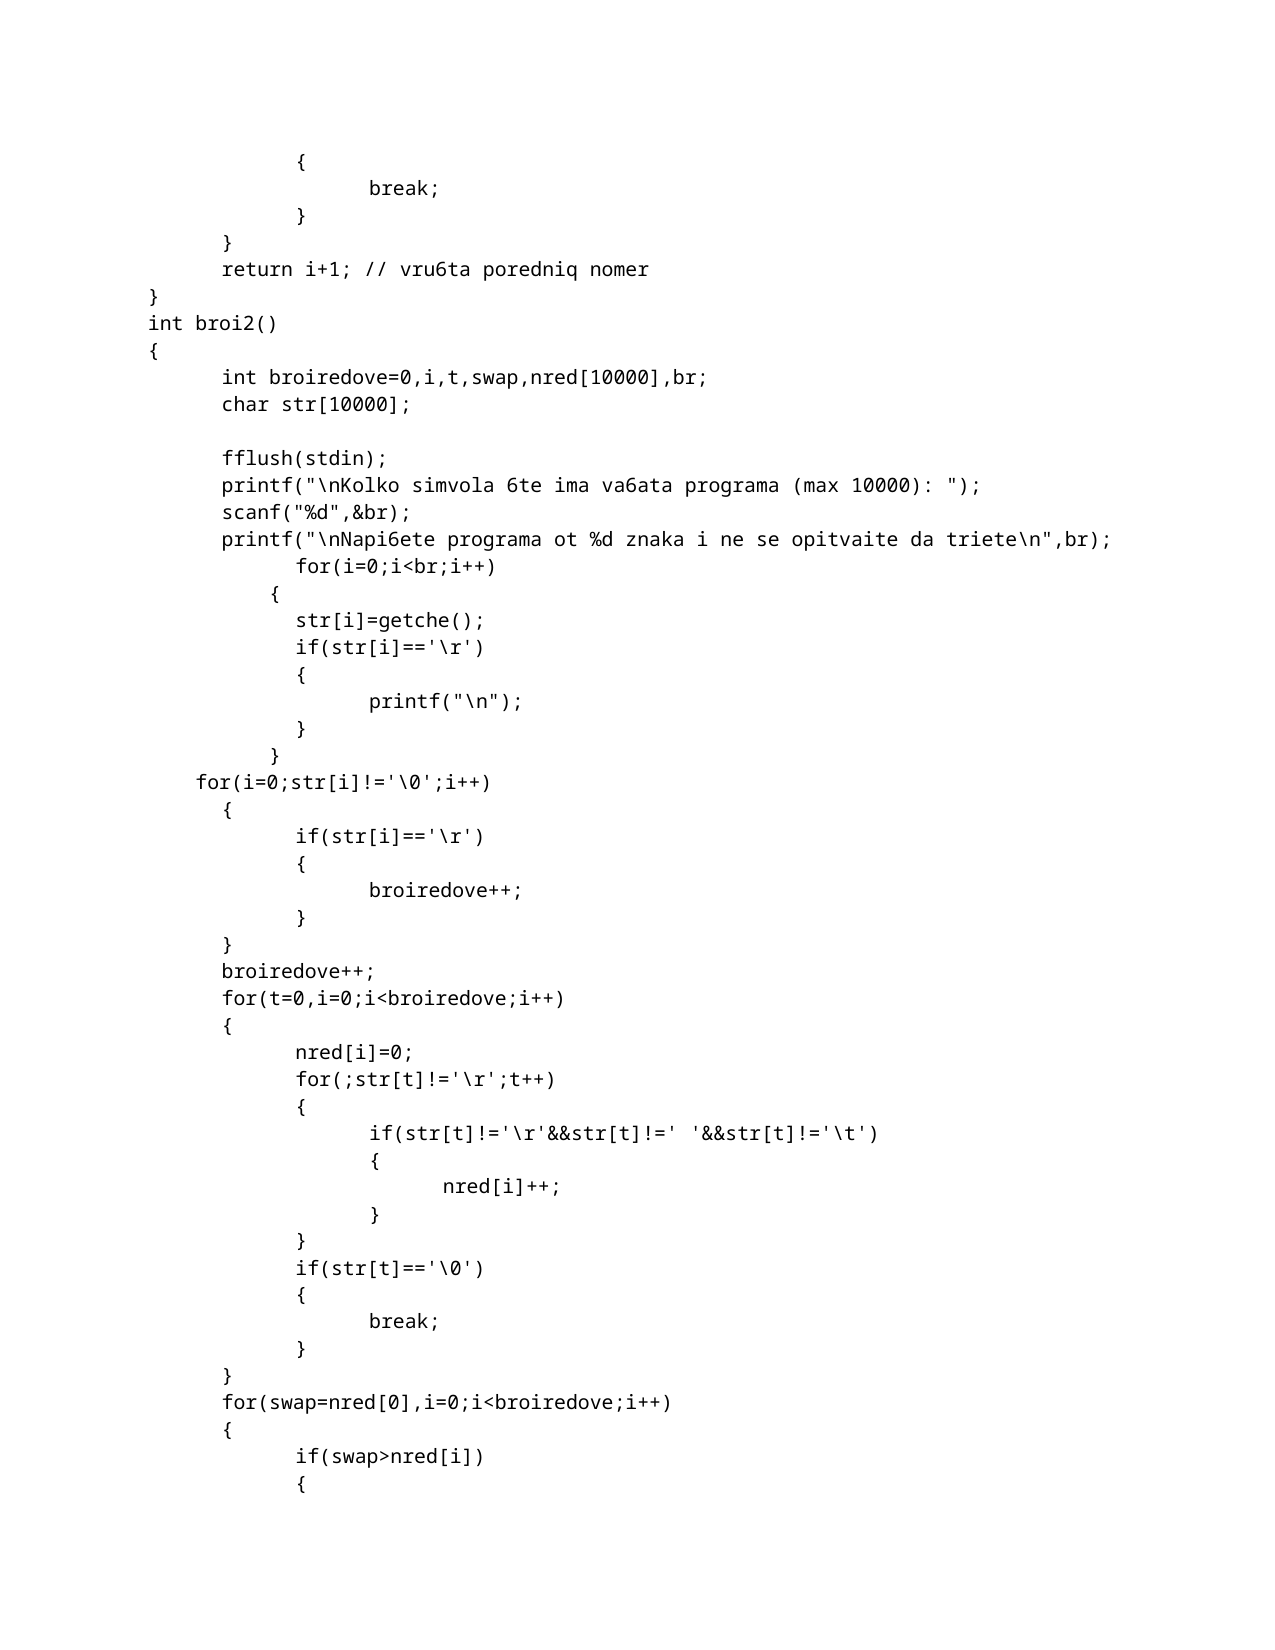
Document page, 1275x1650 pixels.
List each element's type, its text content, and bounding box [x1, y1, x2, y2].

text } [148, 1227, 1127, 1254]
text } [148, 282, 1127, 309]
text if(swap>nred[i]) [148, 1443, 1127, 1469]
text } [148, 1200, 1127, 1227]
text int broi2() [148, 309, 1127, 336]
text { [148, 336, 1127, 363]
text for(swap=nred[0],i=0;i<broiredove;i++) [148, 1389, 1127, 1416]
text printf("\n"); [148, 687, 1127, 714]
text { [148, 1092, 1127, 1119]
text int broiredove=0,i,t,swap,nred[10000],br; [148, 363, 1127, 390]
text fflush(stdin); [148, 444, 1127, 471]
text { [148, 1416, 1127, 1443]
text { [148, 1146, 1127, 1173]
text if(str[i]=='\r') [148, 822, 1127, 849]
text { [148, 1011, 1127, 1038]
text break; [148, 1308, 1127, 1335]
text for(i=0;str[i]!='\0';i++) [148, 768, 1127, 795]
text } [148, 1335, 1127, 1362]
text } [148, 930, 1127, 957]
text scanf("%d",&br); [148, 498, 1127, 525]
text { [148, 795, 1127, 822]
text } [148, 202, 1127, 228]
text { [148, 148, 1127, 174]
text } [148, 714, 1127, 741]
text { [148, 579, 1127, 606]
text broiredove++; [148, 957, 1127, 984]
text } [148, 228, 1127, 256]
text printf("\nKolko simvola 6te ima va6ata programa (max 10000): "); [148, 471, 1127, 498]
text { [148, 849, 1127, 876]
text for(t=0,i=0;i<broiredove;i++) [148, 984, 1127, 1011]
text broiredove++; [148, 876, 1127, 903]
text } [148, 1362, 1127, 1389]
text if(str[t]!='\r'&&str[t]!=' '&&str[t]!='\t') [148, 1119, 1127, 1146]
text nred[i]=0; [148, 1038, 1127, 1065]
text printf("\nNapi6ete programa ot %d znaka i ne se opitvaite da triete\n",br); [148, 525, 1127, 552]
text return i+1; // vru6ta poredniq nomer [148, 256, 1127, 282]
text nred[i]++; [148, 1173, 1127, 1200]
text break; [148, 174, 1127, 202]
text { [148, 660, 1127, 687]
text str[i]=getche(); [148, 606, 1127, 633]
text if(str[i]=='\r') [148, 633, 1127, 660]
text } [148, 903, 1127, 930]
text if(str[t]=='\0') [148, 1254, 1127, 1281]
text for(i=0;i<br;i++) [148, 552, 1127, 579]
text { [148, 1281, 1127, 1308]
text } [148, 741, 1127, 768]
text for(;str[t]!='\r';t++) [148, 1065, 1127, 1092]
text { [148, 1469, 1127, 1497]
text char str[10000]; [148, 390, 1127, 417]
